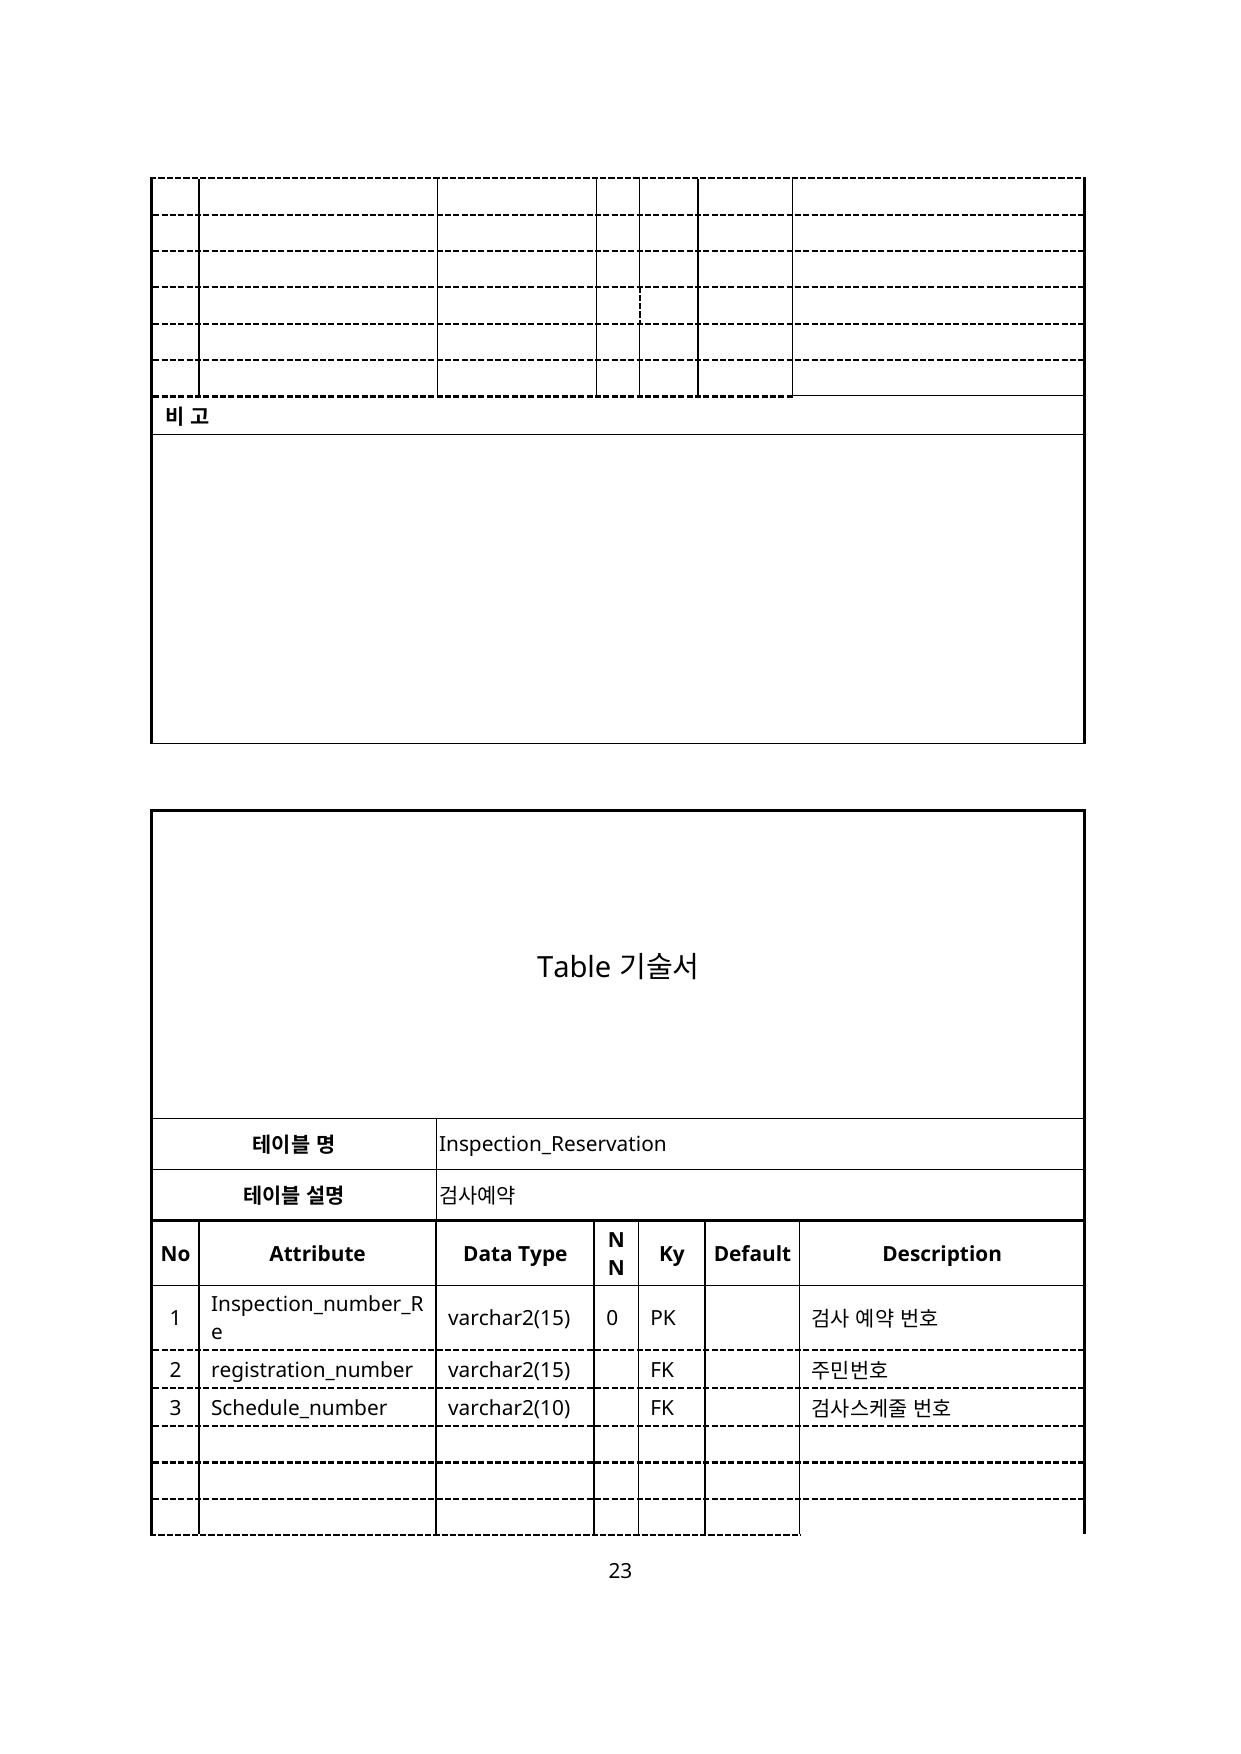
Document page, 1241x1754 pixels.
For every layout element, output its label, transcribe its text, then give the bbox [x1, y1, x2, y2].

table_cell [153, 1461, 198, 1498]
table_cell [153, 250, 198, 286]
table_cell [597, 177, 639, 213]
table_cell [699, 323, 792, 359]
table_cell [698, 177, 792, 213]
table_cell Attribute [200, 1222, 435, 1284]
table_cell [793, 286, 1083, 323]
table_cell 검사 예약 번호 [800, 1286, 1083, 1349]
table_cell Default [706, 1222, 799, 1284]
table_cell [153, 286, 198, 323]
table_cell 3 [153, 1387, 198, 1425]
table_cell [437, 1425, 593, 1461]
table_cell [438, 323, 596, 359]
table_cell varchar2(15) [437, 1349, 593, 1387]
table_cell [706, 1461, 799, 1498]
table_cell [595, 1349, 638, 1387]
table_cell [706, 1286, 799, 1349]
table_cell [153, 323, 198, 359]
table_cell [597, 323, 639, 359]
table_cell [597, 359, 639, 395]
table_cell [438, 359, 596, 395]
table_cell [706, 1425, 799, 1461]
table_cell Description [800, 1222, 1083, 1284]
table_cell [200, 286, 437, 323]
table_cell Ky [639, 1222, 704, 1284]
table_cell [153, 435, 1083, 743]
table_cell FK [639, 1387, 704, 1425]
table_cell 테이블 명 [153, 1119, 436, 1168]
table_cell [793, 250, 1083, 286]
table_cell 2 [153, 1349, 198, 1387]
table_cell [640, 286, 697, 323]
table_cell [699, 250, 792, 286]
table_cell [438, 177, 596, 213]
table_cell [153, 1498, 198, 1534]
table_cell [706, 1387, 799, 1425]
table_cell [640, 359, 697, 395]
table_cell [200, 1461, 435, 1498]
table_cell [706, 1349, 799, 1387]
table_cell Schedule_number [200, 1387, 435, 1425]
table_cell [437, 1461, 593, 1498]
table_cell varchar2(10) [437, 1387, 593, 1425]
table_cell FK [639, 1349, 704, 1387]
table_cell PK [639, 1286, 704, 1349]
table_cell [200, 359, 437, 395]
table_cell Data Type [437, 1222, 593, 1284]
table_cell No [153, 1222, 198, 1284]
table_cell [438, 286, 596, 323]
table_cell [437, 1498, 593, 1534]
table_cell [597, 286, 639, 323]
table_cell 주민번호 [800, 1349, 1083, 1387]
table_cell [595, 1425, 638, 1461]
table_cell [153, 1425, 198, 1461]
table_cell [153, 177, 199, 213]
table_cell [640, 214, 697, 250]
table_cell [595, 1461, 638, 1498]
table_cell 0 [595, 1286, 638, 1349]
table_cell [800, 1498, 1083, 1534]
table_cell [640, 323, 697, 359]
table_cell 검사예약 [437, 1170, 1083, 1219]
table_cell NN [595, 1222, 638, 1284]
table_cell [200, 214, 437, 250]
table_cell Inspection_number_Re [200, 1286, 435, 1349]
table_cell [800, 1425, 1083, 1461]
table_cell Inspection_Reservation [437, 1119, 1083, 1168]
table_cell 테이블 설명 [153, 1170, 436, 1219]
table_cell [200, 1425, 435, 1461]
table_cell [699, 359, 792, 395]
table_cell registration_number [200, 1349, 435, 1387]
table_cell [699, 286, 792, 323]
table_cell [200, 323, 437, 359]
table_cell [199, 177, 437, 213]
table_cell [597, 250, 639, 286]
table_cell [200, 1498, 435, 1534]
table_cell [793, 323, 1083, 359]
table_cell [640, 177, 697, 213]
table_cell [793, 214, 1083, 250]
table_cell [793, 359, 1083, 395]
table_cell 검사스케줄 번호 [800, 1387, 1083, 1425]
table_cell [595, 1498, 638, 1534]
table_cell [597, 214, 639, 250]
table_cell [706, 1498, 799, 1534]
table_cell [153, 359, 198, 395]
table_cell [595, 1387, 638, 1425]
table_cell [200, 250, 437, 286]
table_cell 1 [153, 1286, 198, 1349]
table_cell [153, 214, 198, 250]
table_cell 비 고 [153, 395, 1083, 433]
table_cell [639, 1425, 704, 1461]
table_cell [639, 1498, 704, 1534]
table_cell [800, 1461, 1083, 1498]
table_header Table 기술서 [153, 812, 1083, 1118]
table_cell [639, 1461, 704, 1498]
table_cell [438, 214, 596, 250]
table_cell [793, 177, 1083, 213]
table_cell [438, 250, 596, 286]
table_cell [699, 214, 792, 250]
table_cell [640, 250, 697, 286]
table_cell varchar2(15) [437, 1286, 593, 1349]
